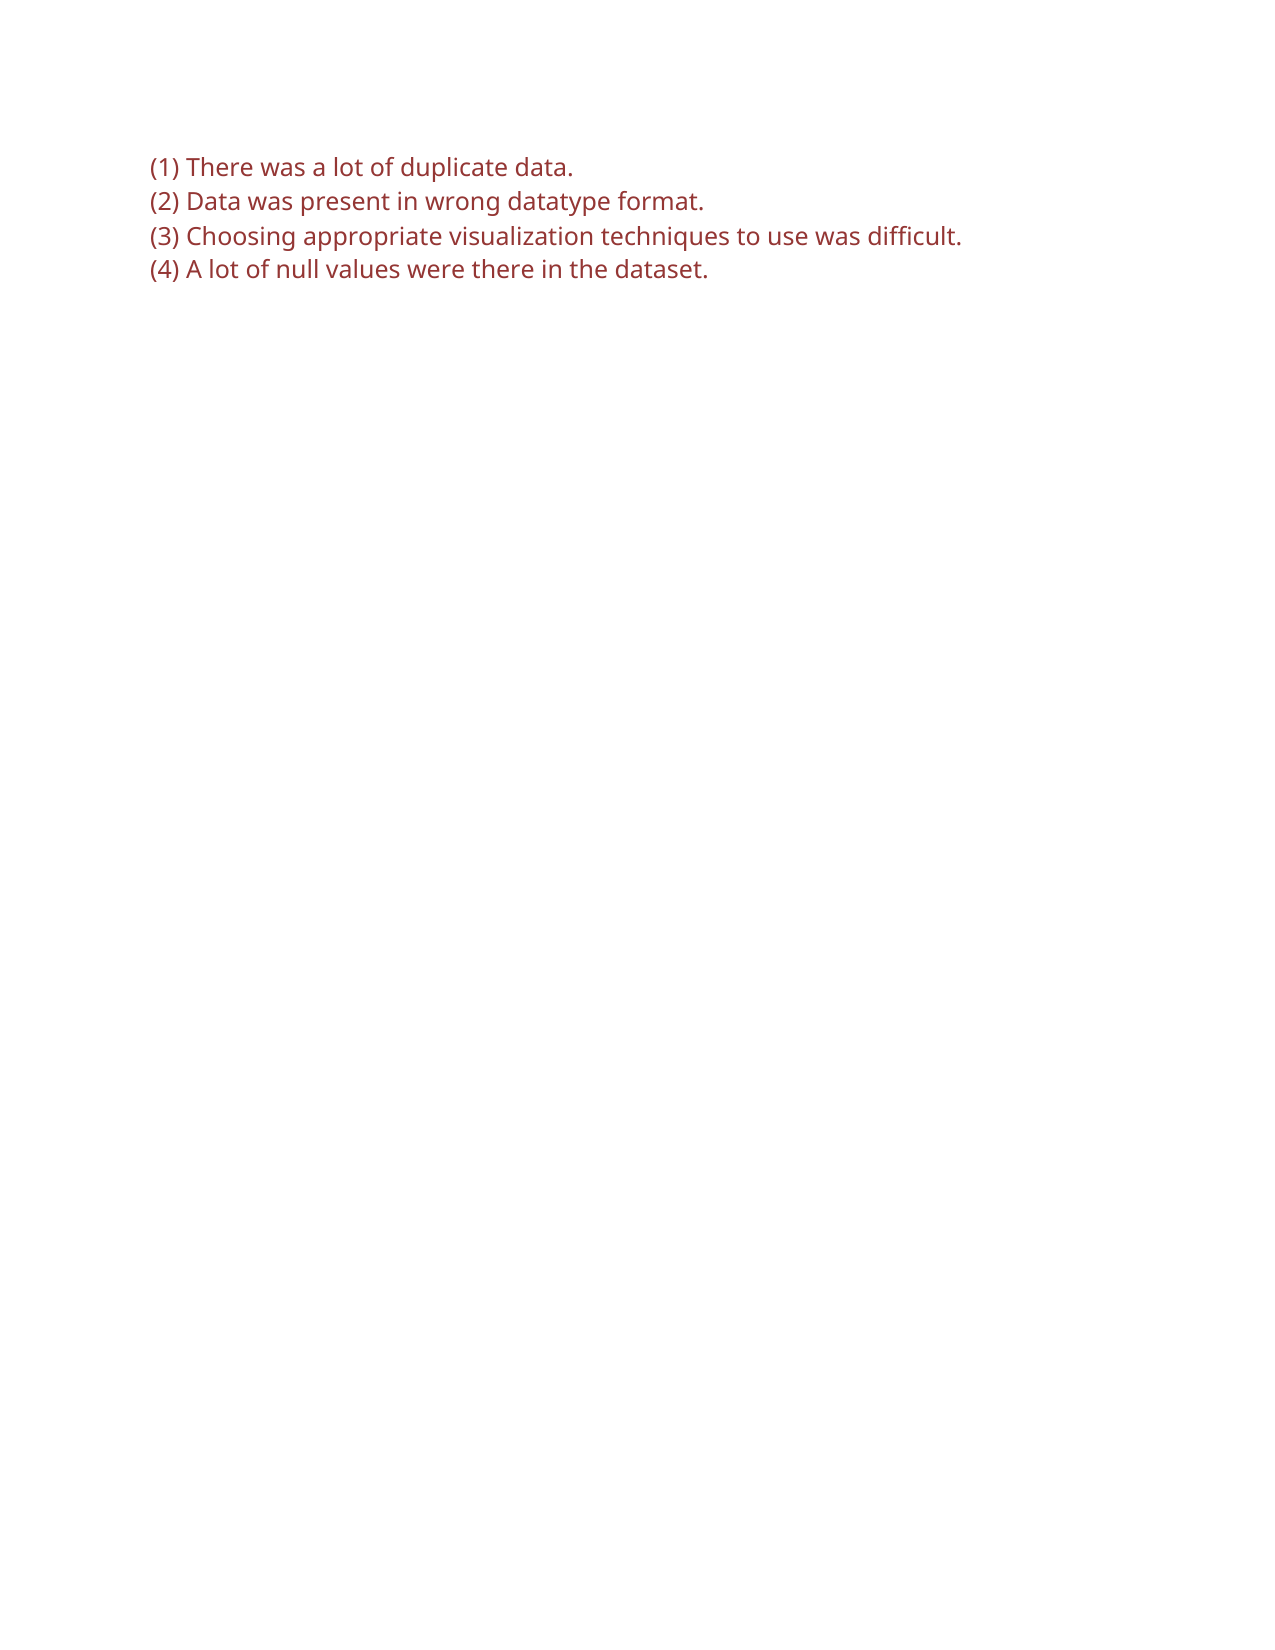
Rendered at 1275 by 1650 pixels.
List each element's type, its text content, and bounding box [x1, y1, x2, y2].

text (4) A lot of null values were there in the dataset. [150, 252, 1125, 286]
text (1) There was a lot of duplicate data. [150, 150, 1125, 184]
text (3) Choosing appropriate visualization techniques to use was difficult. [150, 218, 1125, 252]
text (2) Data was present in wrong datatype format. [150, 184, 1125, 218]
